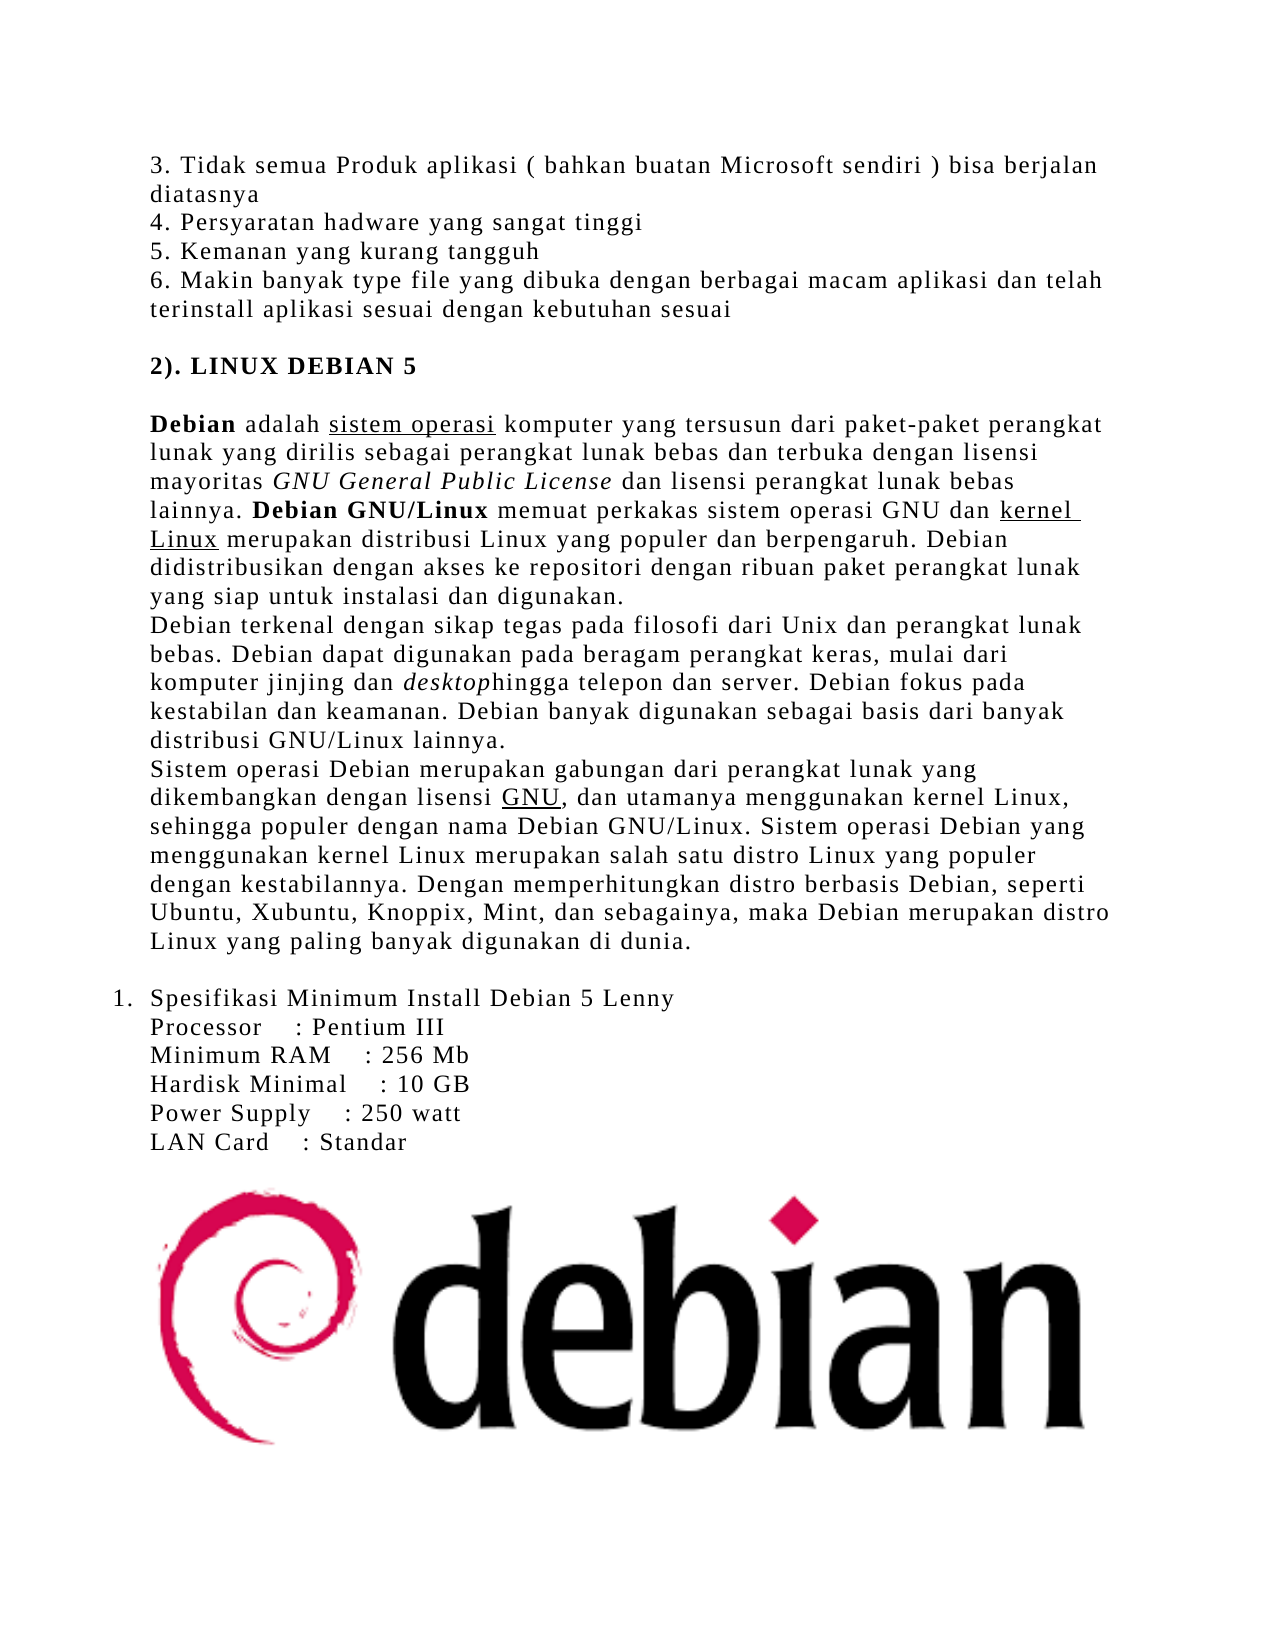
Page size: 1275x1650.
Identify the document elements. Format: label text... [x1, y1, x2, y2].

picture [150, 1184, 1094, 1452]
text 4. Persyaratan hadware yang sangat tinggi [150, 207, 1125, 236]
list Spesifikasi Minimum Install Debian 5 Lenny [112, 983, 1125, 1012]
text 5. Kemanan yang kurang tangguh [150, 236, 1125, 265]
text 6. Makin banyak type file yang dibuka dengan berbagai macam aplikasi dan telah terinstall aplikasi sesuai dengan kebutuhan sesuai [150, 265, 1125, 322]
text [150, 1012, 1125, 1457]
text 3. Tidak semua Produk aplikasi ( bahkan buatan Microsoft sendiri ) bisa berjalan diatasnya [150, 150, 1125, 207]
text 2). LINUX DEBIAN 5 [150, 351, 1125, 380]
text Debian adalah sistem operasi komputer yang tersusun dari paket-paket perangkat lunak yang dirilis sebagai perangkat lunak bebas dan terbuka dengan lisensi mayoritas GNU General Public License dan lisensi perangkat lunak bebas lainnya. Debian GNU/Linux memuat perkakas sistem operasi GNU dan kernel Linux merupakan distribusi Linux yang populer dan berpengaruh. Debian didistribusikan dengan akses ke repositori dengan ribuan paket perangkat lunak yang siap untuk instalasi dan digunakan. Debian terkenal dengan sikap tegas pada filosofi dari Unix dan perangkat lunak bebas. Debian dapat digunakan pada beragam perangkat keras, mulai dari komputer jinjing dan desktophingga telepon dan server. Debian fokus pada kestabilan dan keamanan. Debian banyak digunakan sebagai basis dari banyak distribusi GNU/Linux lainnya. Sistem operasi Debian merupakan gabungan dari perangkat lunak yang dikembangkan dengan lisensi GNU, dan utamanya menggunakan kernel Linux, sehingga populer dengan nama Debian GNU/Linux. Sistem operasi Debian yang menggunakan kernel Linux merupakan salah satu distro Linux yang populer dengan kestabilannya. Dengan memperhitungkan distro berbasis Debian, seperti Ubuntu, Xubuntu, Knoppix, Mint, dan sebagainya, maka Debian merupakan distro Linux yang paling banyak digunakan di dunia. [150, 409, 1125, 983]
